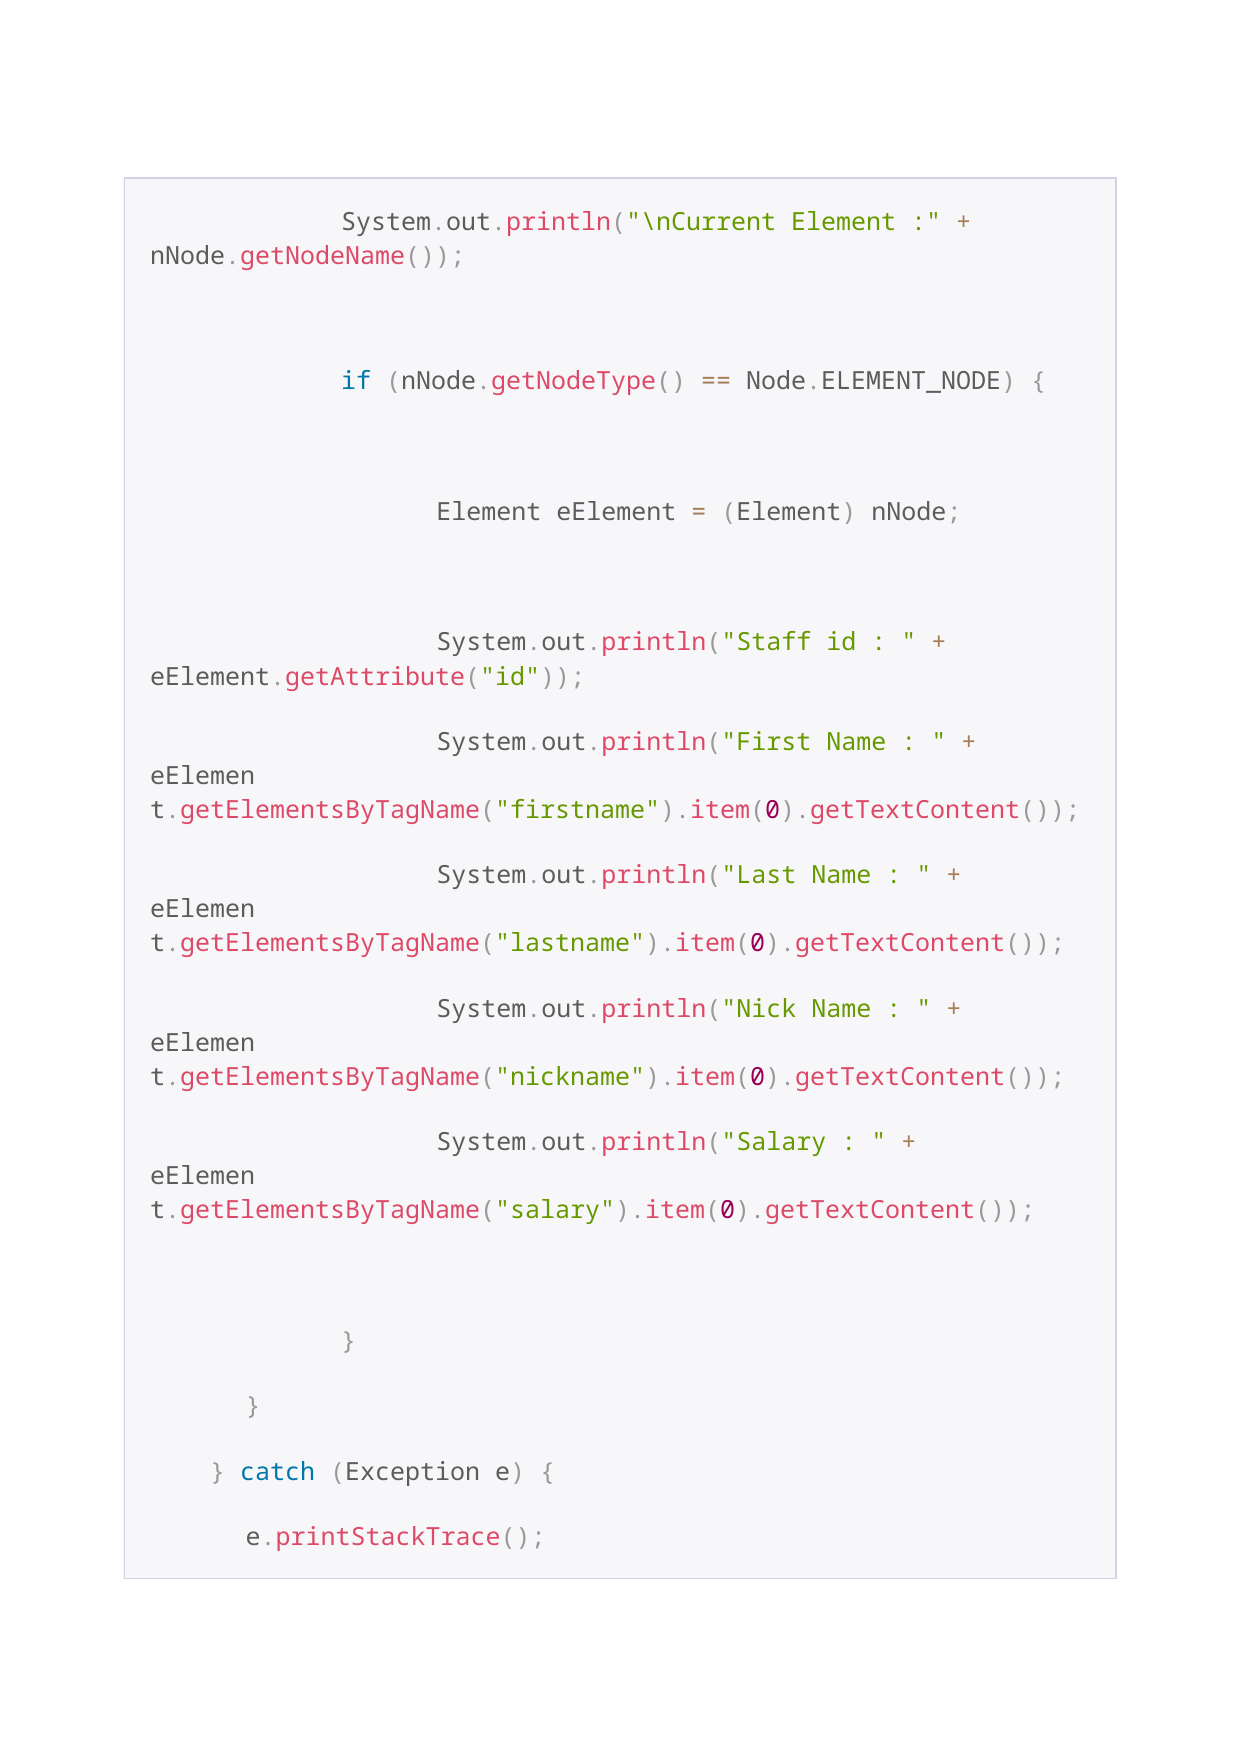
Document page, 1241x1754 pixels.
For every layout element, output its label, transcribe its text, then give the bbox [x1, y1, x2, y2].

text System.out.println("Last Name : " + eElement.getElementsByTagName("lastname").item(0).getTextContent()); [125, 830, 1115, 959]
text System.out.println("Nick Name : " + eElement.getElementsByTagName("nickname").item(0).getTextContent()); [125, 964, 1115, 1092]
text System.out.println("Salary : " + eElement.getElementsByTagName("salary").item(0).getTextContent()); [125, 1097, 1115, 1226]
text Element eElement = (Element) nNode; [125, 467, 1115, 527]
text } [125, 1296, 1115, 1357]
text if (nNode.getNodeType() == Node.ELEMENT_NODE) { [125, 336, 1115, 397]
text } catch (Exception e) { [125, 1427, 1115, 1487]
text } [125, 1361, 1115, 1422]
text e.printStackTrace(); [125, 1492, 1115, 1578]
text System.out.println("First Name : " + eElement.getElementsByTagName("firstname").item(0).getTextContent()); [125, 697, 1115, 826]
text System.out.println("Staff id : " + eElement.getAttribute("id")); [125, 597, 1115, 692]
text System.out.println("\nCurrent Element :" + nNode.getNodeName()); [125, 179, 1115, 272]
